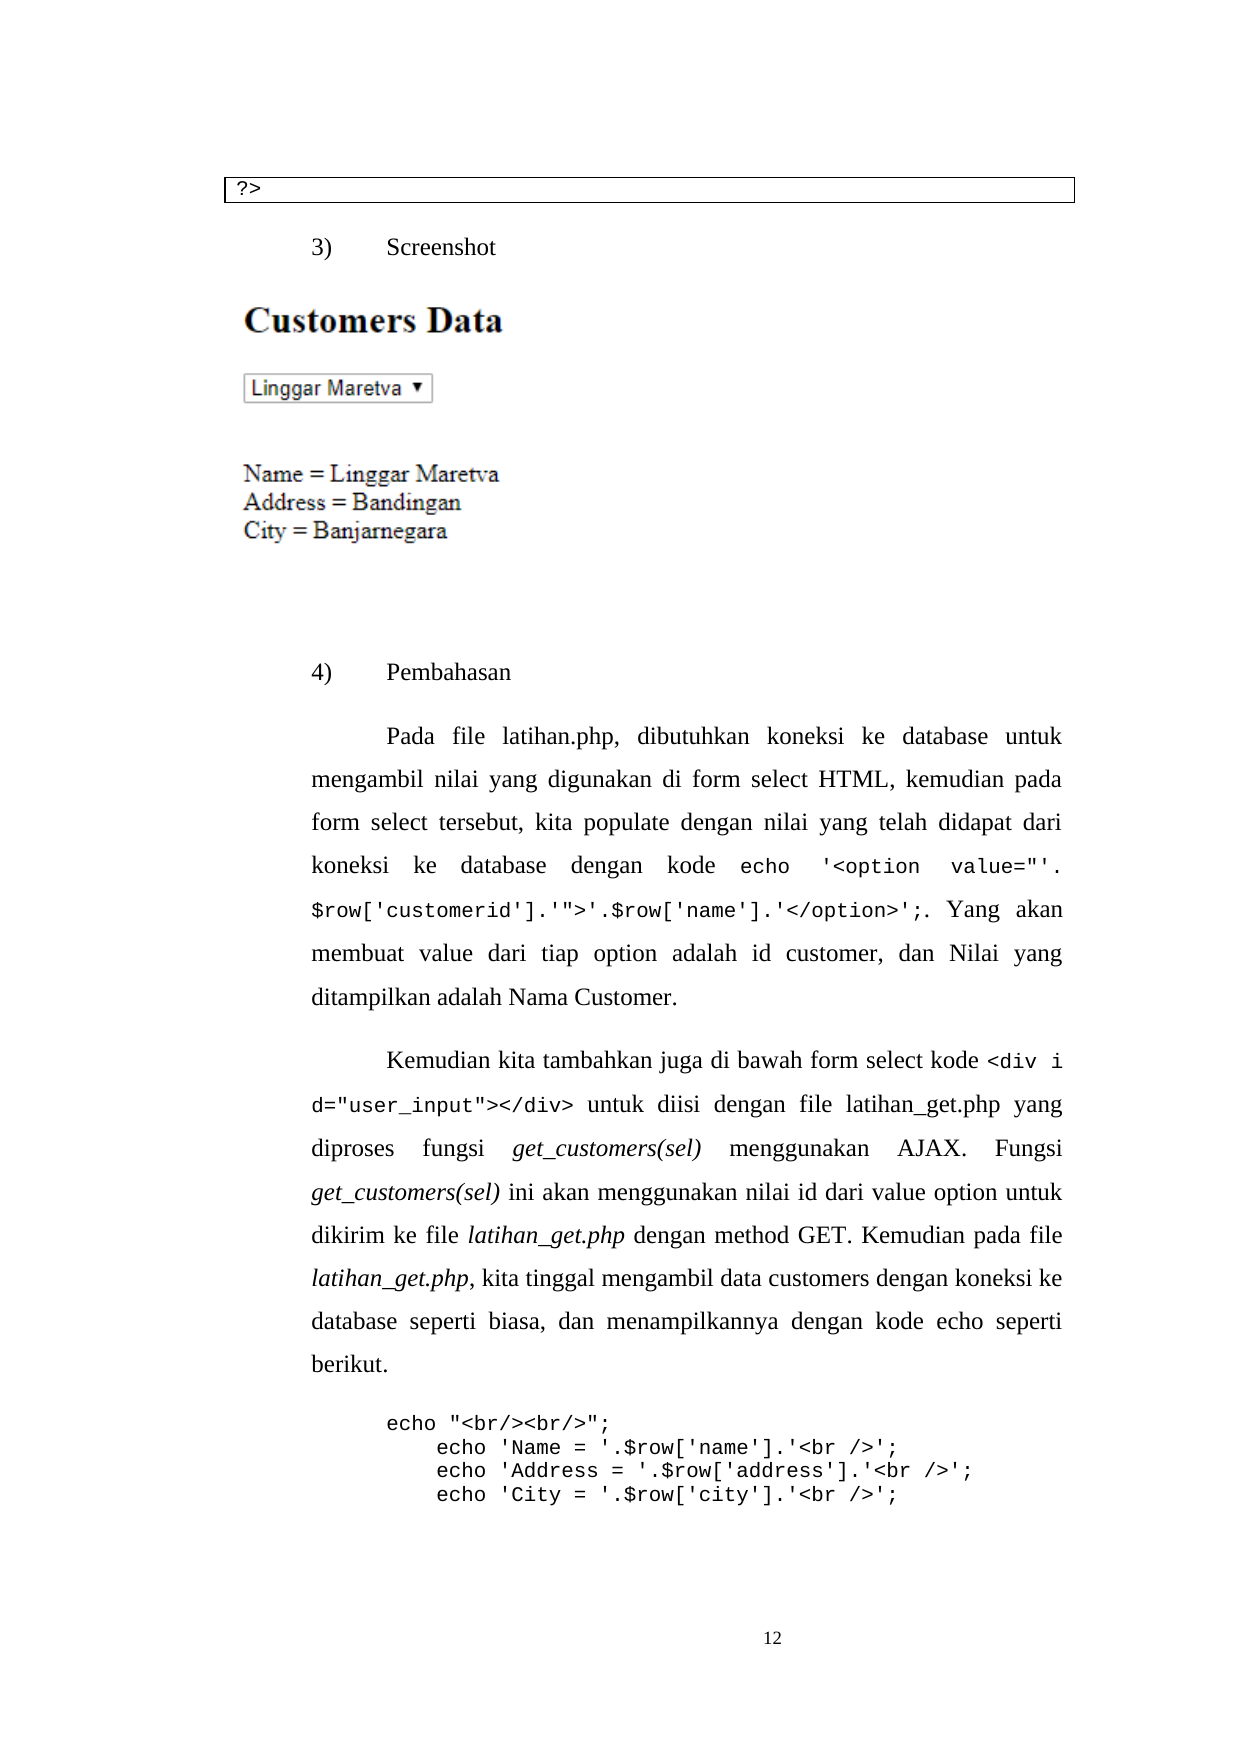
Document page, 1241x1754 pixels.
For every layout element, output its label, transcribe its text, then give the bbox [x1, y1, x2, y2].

list echo 'City = '.$row['city'].'<br />'; [386, 1484, 1063, 1508]
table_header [226, 178, 1074, 202]
list echo 'Name = '.$row['name'].'<br />'; [386, 1437, 1063, 1460]
picture [236, 295, 521, 559]
list Screenshot [311, 232, 1063, 260]
list Pada file latihan.php, dibutuhkan koneksi ke database untuk mengambil nilai yang digunakan di form select HTML, kemudian pada form select tersebut, kita populate dengan nilai yang telah didapat dari koneksi ke database dengan kode echo '<option value="'.$row['customerid'].'">'.$row['name'].'</option>';. Yang akan membuat value dari tiap option adalah id customer, dan Nilai yang ditampilkan adalah Nama Customer. [311, 721, 1063, 1010]
list Kemudian kita tambahkan juga di bawah form select kode <div id="user_input"></div> untuk diisi dengan file latihan_get.php yang diproses fungsi get_customers(sel) menggunakan AJAX. Fungsi get_customers(sel) ini akan menggunakan nilai id dari value option untuk dikirim ke file latihan_get.php dengan method GET. Kemudian pada file latihan_get.php, kita tinggal mengambil data customers dengan koneksi ke database seperti biasa, dan menampilkannya dengan kode echo seperti berikut. [311, 1046, 1063, 1378]
list Pembahasan [311, 657, 1063, 686]
list echo "<br/><br/>"; [386, 1413, 1063, 1437]
list echo 'Address = '.$row['address'].'<br />'; [386, 1460, 1063, 1484]
